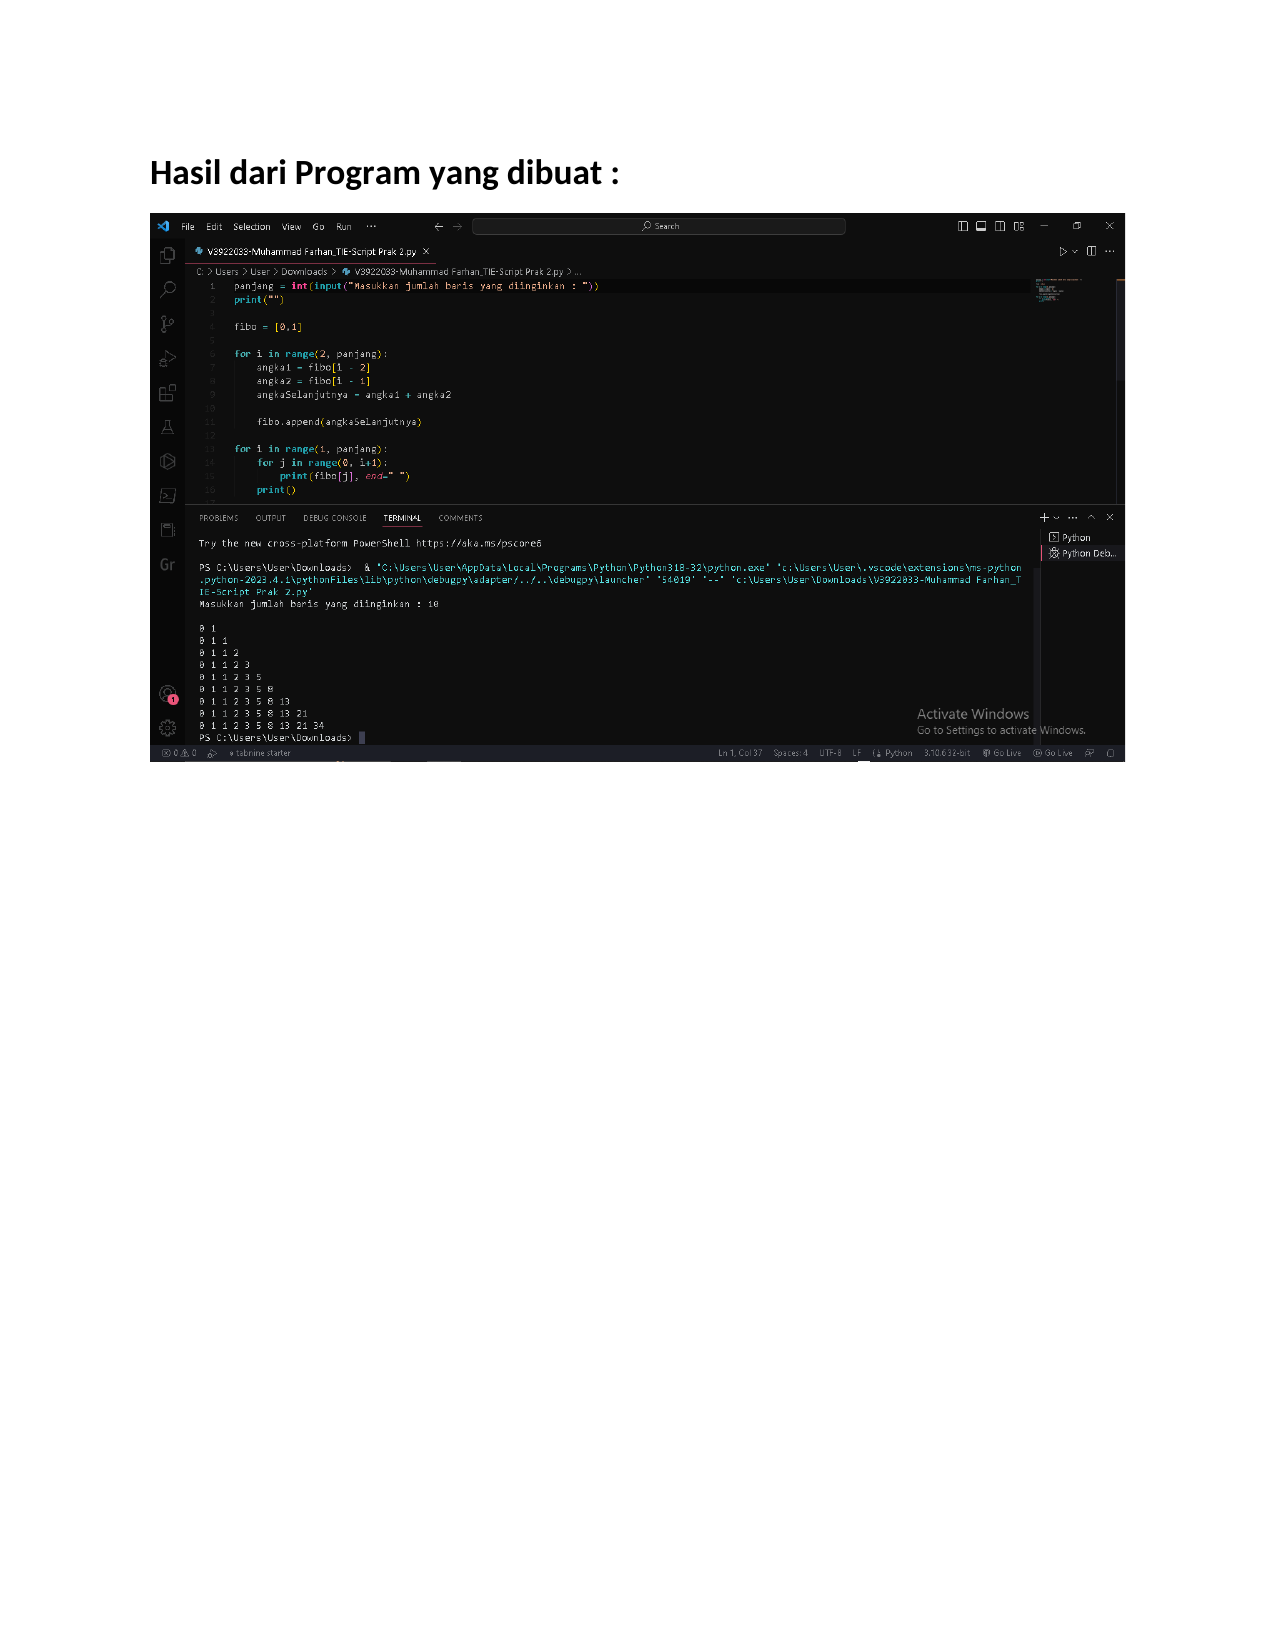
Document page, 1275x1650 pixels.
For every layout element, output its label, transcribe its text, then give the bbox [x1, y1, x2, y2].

picture [150, 213, 1125, 762]
text Hasil dari Program yang dibuat : [150, 150, 1125, 193]
